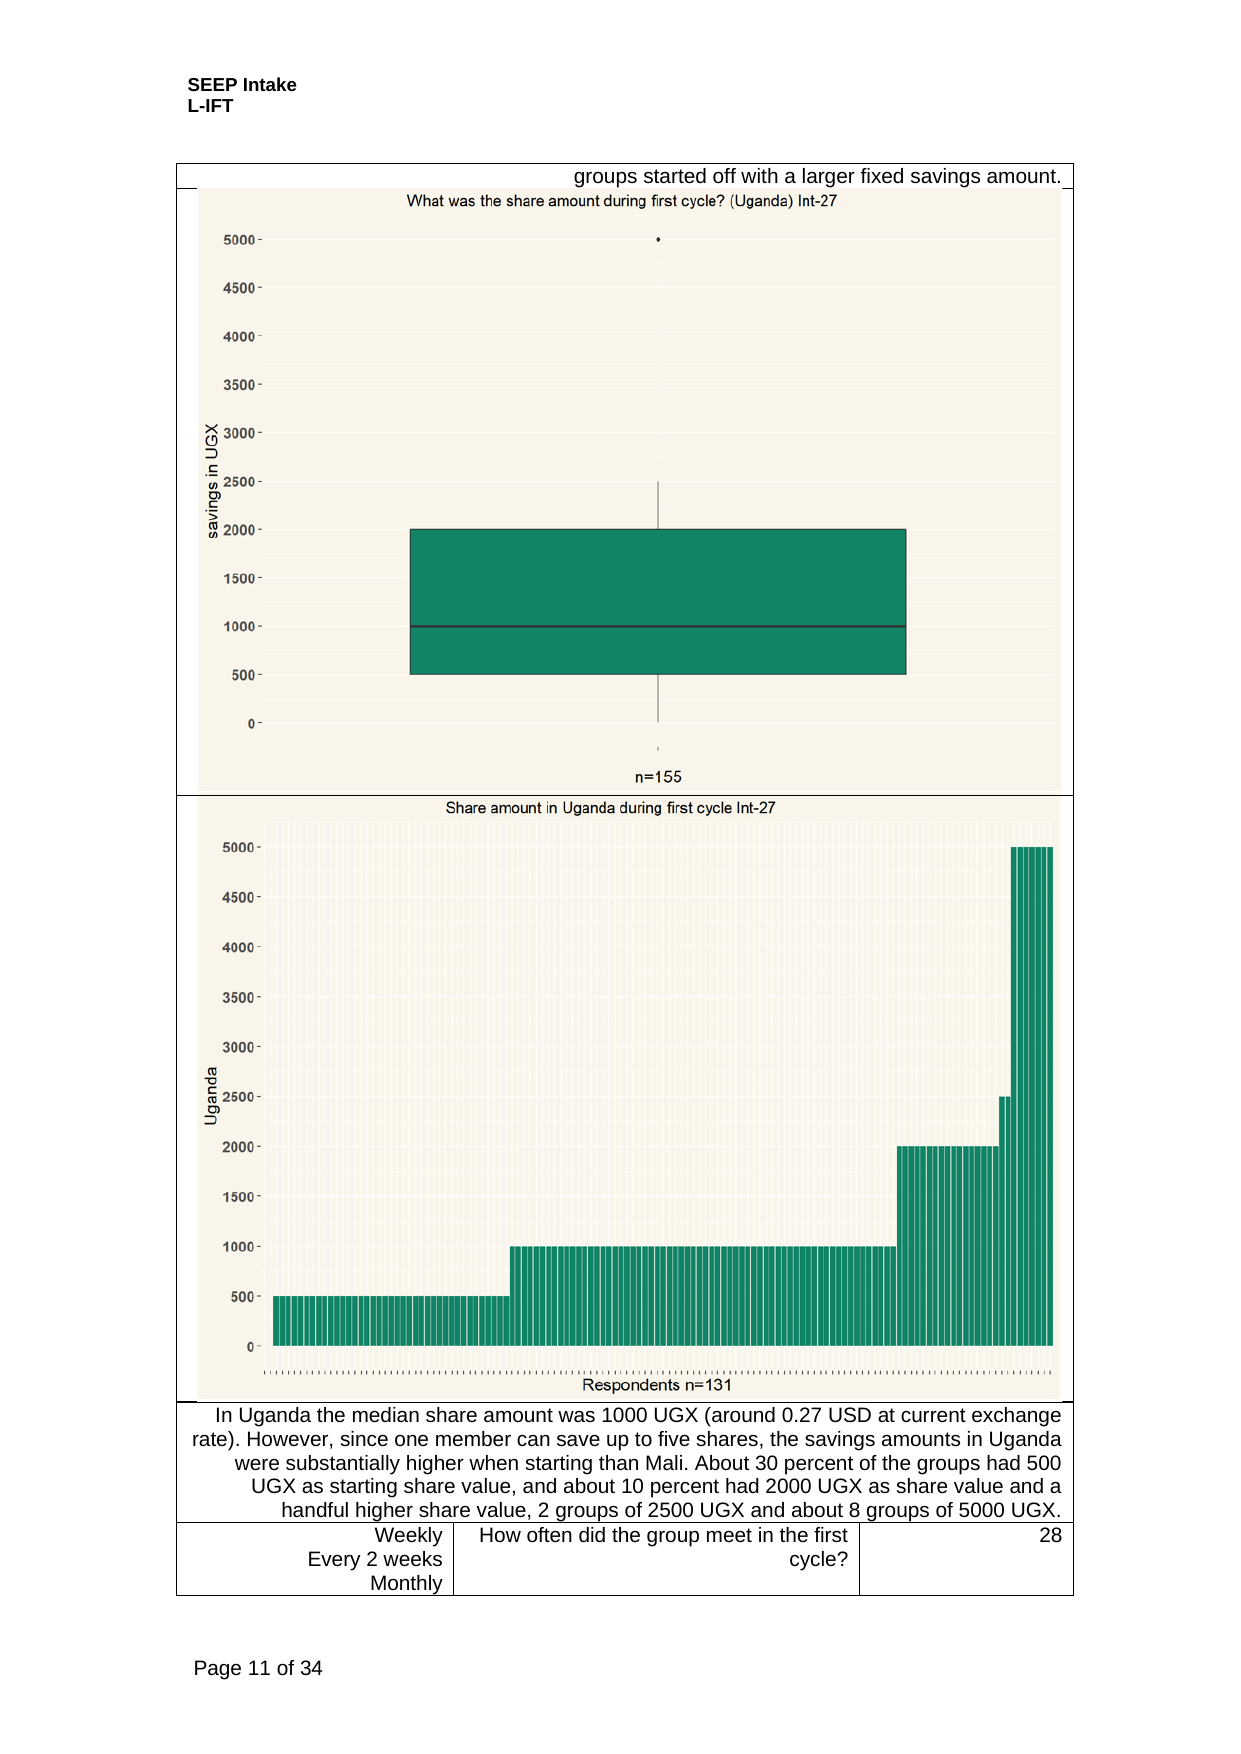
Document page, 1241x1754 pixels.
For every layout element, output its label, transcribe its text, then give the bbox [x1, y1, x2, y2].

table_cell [177, 1523, 453, 1595]
table_cell 28 [860, 1523, 1073, 1595]
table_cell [177, 164, 1073, 187]
table_cell [177, 796, 197, 1401]
table_cell [1063, 796, 1073, 1401]
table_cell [454, 1523, 859, 1595]
table_cell In Uganda the median share amount was 1000 UGX (around 0.27 USD at current exchange rate). However, since one member can save up to five shares, the savings amounts in Uganda were substantially higher when starting than Mali. About 30 percent of the groups had 500 UGX as starting share value, and about 10 percent had 2000 UGX as share value and a handful higher share value, 2 groups of 2500 UGX and about 8 groups of 5000 UGX. [177, 1403, 1073, 1522]
picture [197, 796, 1063, 1402]
picture [197, 188, 1063, 795]
table_cell [177, 189, 197, 795]
table_cell [1063, 189, 1073, 795]
